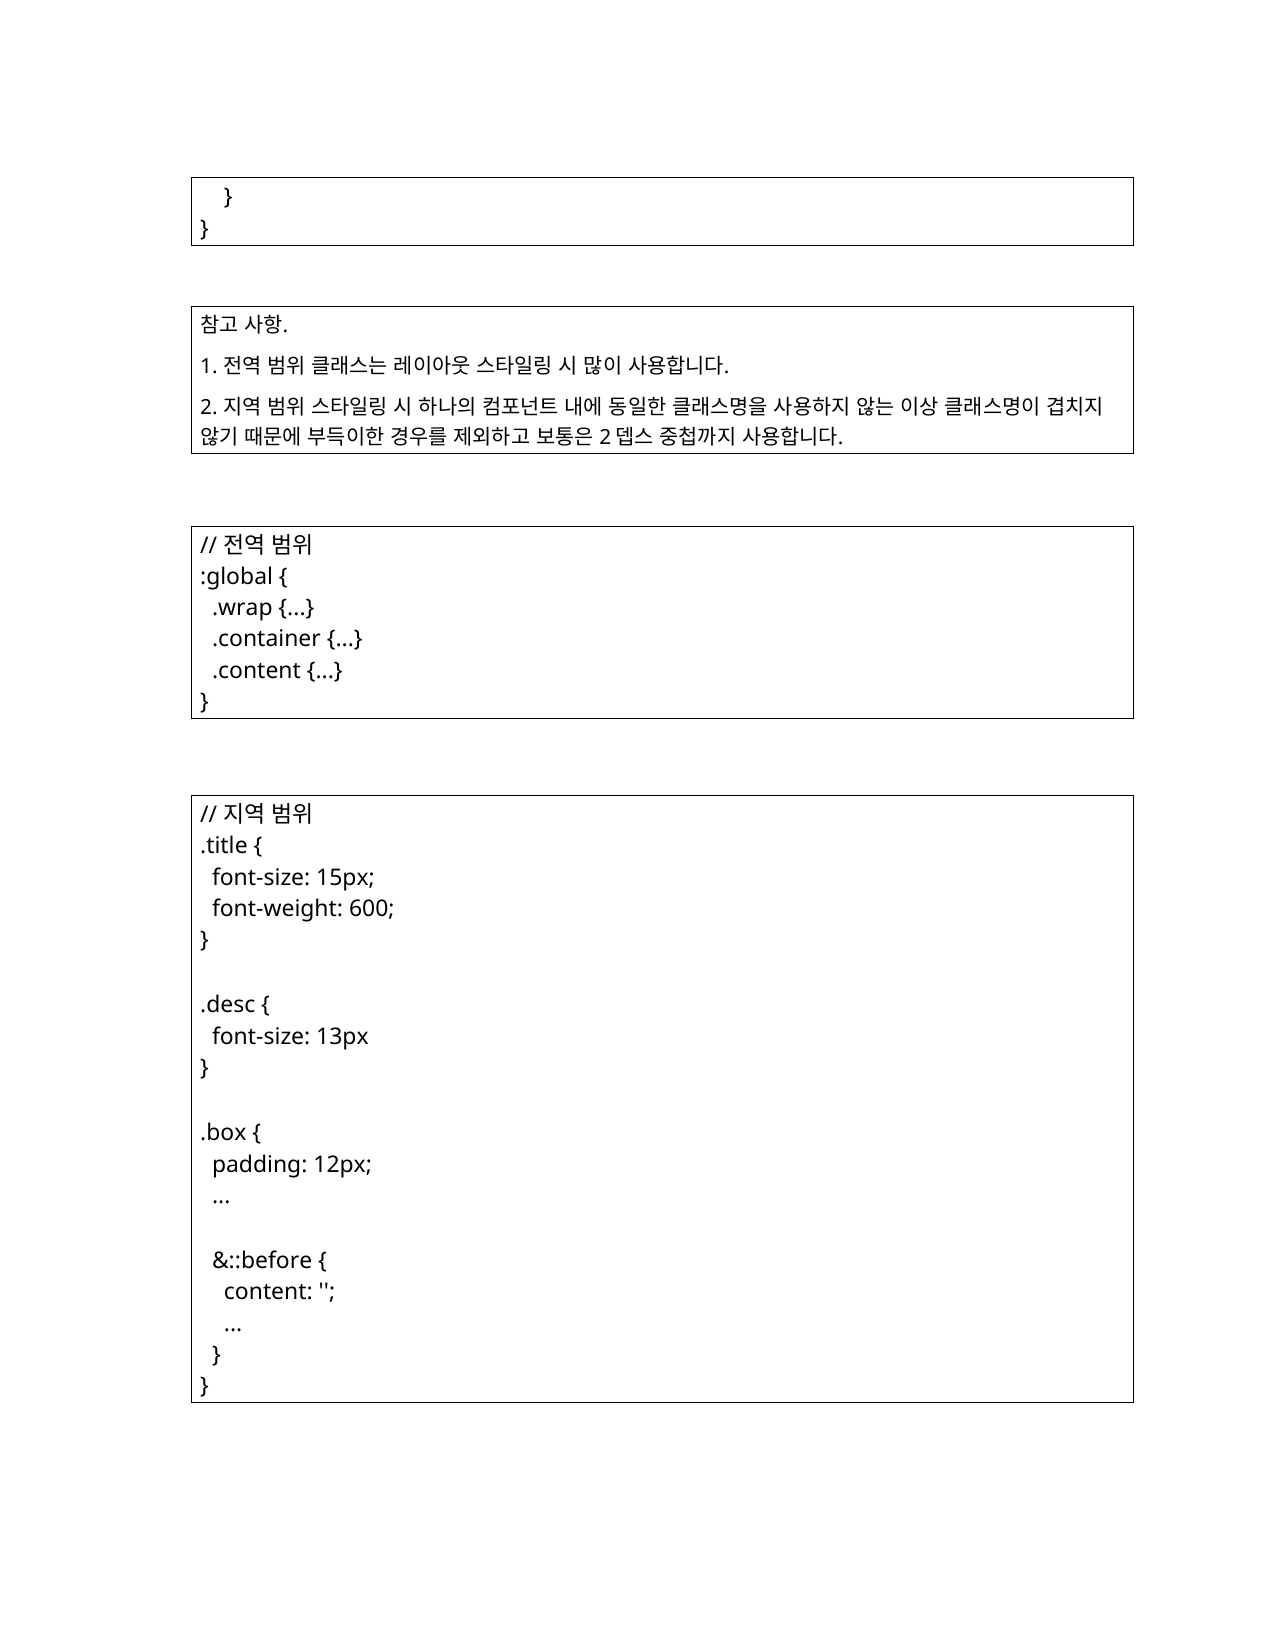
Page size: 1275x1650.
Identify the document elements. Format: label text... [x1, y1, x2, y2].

text 1. 전역 범위 클래스는 레이아웃 스타일링 시 많이 사용합니다. [192, 346, 1133, 380]
text // 전역 범위 :global { .wrap {...} .container {...} .content {...} } [192, 527, 1133, 718]
text 2. 지역 범위 스타일링 시 하나의 컴포넌트 내에 동일한 클래스명을 사용하지 않는 이상 클래스명이 겹치지 않기 때문에 부득이한 경우를 제외하고 보통은 2뎁스 중첩까지 사용합니다. [192, 387, 1133, 453]
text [192, 178, 1133, 245]
text 참고 사항. [192, 307, 1133, 339]
text // 지역 범위 .title { font-size: 15px; font-weight: 600; } .desc { font-size: 13px } .box { padding: 12px; ... &::before { content: ''; ... } } [192, 796, 1133, 1402]
